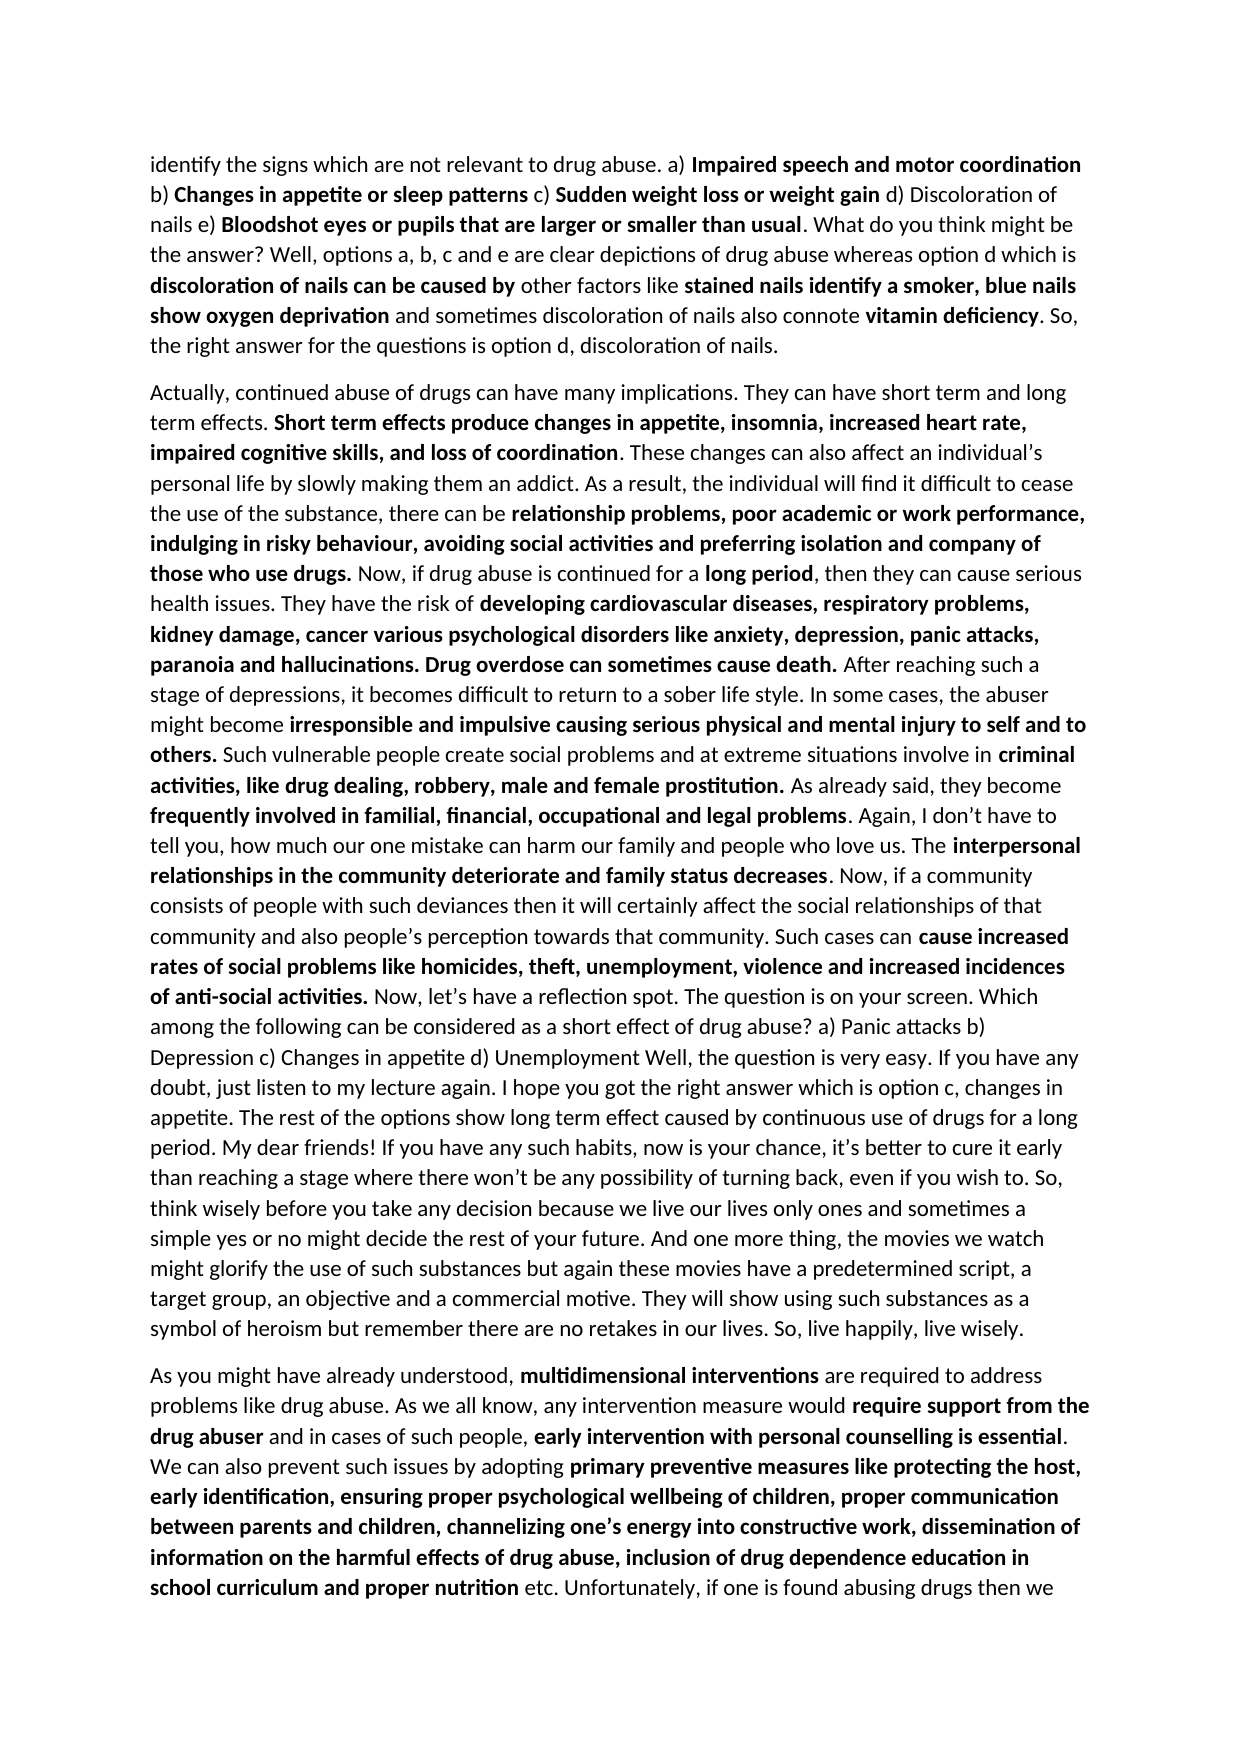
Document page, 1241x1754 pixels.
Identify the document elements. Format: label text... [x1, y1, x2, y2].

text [150, 1361, 1090, 1601]
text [150, 150, 1090, 359]
text Actually, continued abuse of drugs can have many implications. They can have short term and long term effects. Short term effects produce changes in appetite, insomnia, increased heart rate, impaired cognitive skills, and loss of coordination. These changes can also affect an individual’s personal life by slowly making them an addict. As a result, the individual will find it difficult to cease the use of the substance, there can be relationship problems, poor academic or work performance, indulging in risky behaviour, avoiding social activities and preferring isolation and company of those who use drugs. Now, if drug abuse is continued for a long period, then they can cause serious health issues. They have the risk of developing cardiovascular diseases, respiratory problems, kidney damage, cancer various psychological disorders like anxiety, depression, panic attacks, paranoia and hallucinations. Drug overdose can sometimes cause death. After reaching such a stage of depressions, it becomes difficult to return to a sober life style. In some cases, the abuser might become irresponsible and impulsive causing serious physical and mental injury to self and to others. Such vulnerable people create social problems and at extreme situations involve in criminal activities, like drug dealing, robbery, male and female prostitution. As already said, they become frequently involved in familial, financial, occupational and legal problems. Again, I don’t have to tell you, how much our one mistake can harm our family and people who love us. The interpersonal relationships in the community deteriorate and family status decreases. Now, if a community consists of people with such deviances then it will certainly affect the social relationships of that community and also people’s perception towards that community. Such cases can cause increased rates of social problems like homicides, theft, unemployment, violence and increased incidences of anti-social activities. Now, let’s have a reflection spot. The question is on your screen. Which among the following can be considered as a short effect of drug abuse? a) Panic attacks b) Depression c) Changes in appetite d) Unemployment Well, the question is very easy. If you have any doubt, just listen to my lecture again. I hope you got the right answer which is option c, changes in appetite. The rest of the options show long term effect caused by continuous use of drugs for a long period. My dear friends! If you have any such habits, now is your chance, it’s better to cure it early than reaching a stage where there won’t be any possibility of turning back, even if you wish to. So, think wisely before you take any decision because we live our lives only ones and sometimes a simple yes or no might decide the rest of your future. And one more thing, the movies we watch might glorify the use of such substances but again these movies have a predetermined script, a target group, an objective and a commercial motive. They will show using such substances as a symbol of heroism but remember there are no retakes in our lives. So, live happily, live wisely. [150, 378, 1090, 1343]
